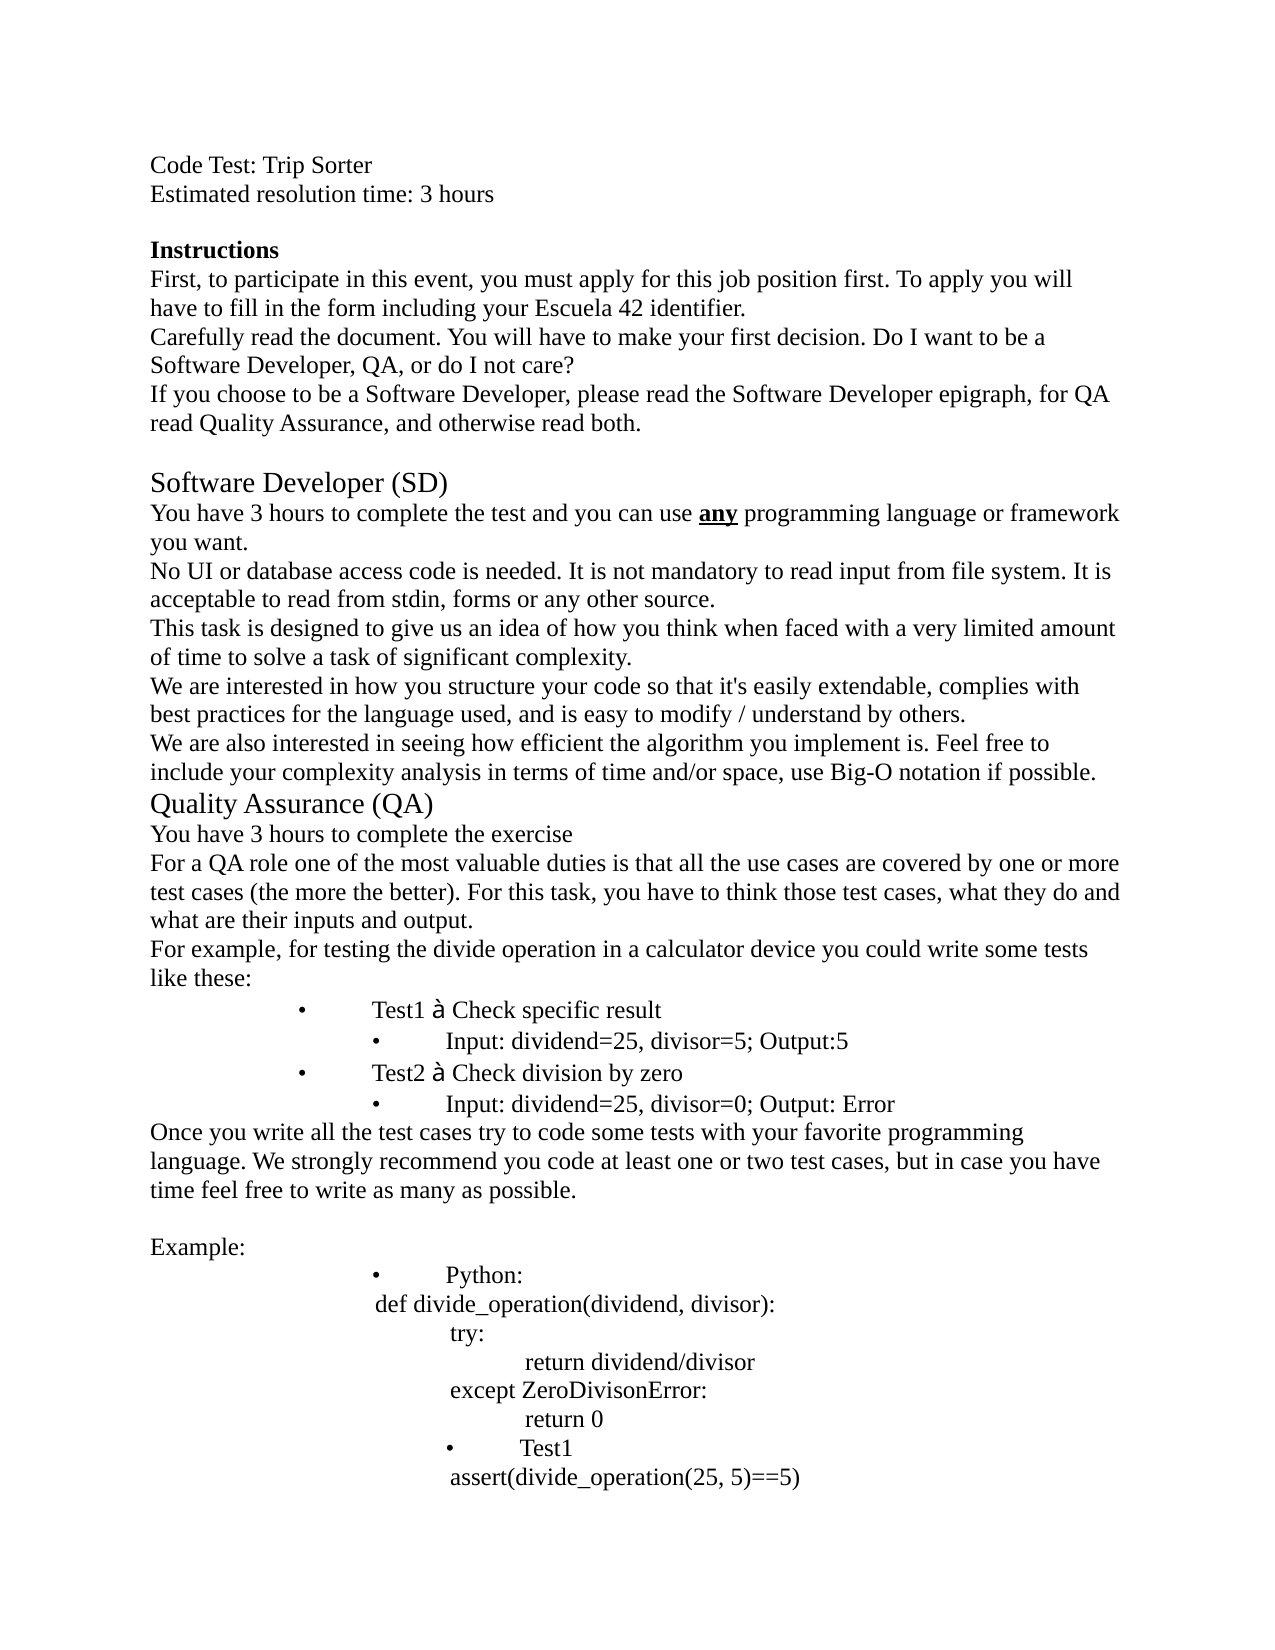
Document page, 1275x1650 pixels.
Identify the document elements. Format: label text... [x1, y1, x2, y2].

text Carefully read the document. You will have to make your first decision. Do I want to be a Software Developer, QA, or do I not care? [150, 322, 1125, 380]
text No UI or database access code is needed. It is not mandatory to read input from file system. It is acceptable to read from stdin, forms or any other source. [150, 557, 1125, 615]
text For example, for testing the divide operation in a calculator device you could write some tests like these: [150, 936, 1125, 993]
text try: [450, 1320, 1125, 1349]
text You have 3 hours to complete the test and you can use any programming language or framework you want. [150, 500, 1125, 557]
text Once you write all the test cases try to code some tests with your favorite programming language. We strongly recommend you code at least one or two test cases, but in case you have time feel free to write as many as possible. [150, 1119, 1125, 1205]
text We are also interested in seeing how efficient the algorithm you implement is. Feel free to include your complexity analysis in terms of time and/or space, use Big-O notation if possible. [150, 730, 1125, 787]
text You have 3 hours to complete the exercise [150, 821, 1125, 849]
text If you choose to be a Software Developer, please read the Software Developer epigraph, for QA read Quality Assurance, and otherwise read both. [150, 380, 1125, 437]
text Software Developer (SD) [150, 466, 1125, 500]
text Quality Assurance (QA) [150, 787, 1125, 821]
text • Python: [300, 1263, 1125, 1291]
text This task is designed to give us an idea of how you think when faced with a very limited amount of time to solve a task of significant complexity. [150, 615, 1125, 672]
text Estimated resolution time: 3 hours [150, 179, 1125, 207]
text Example: [150, 1234, 1125, 1263]
text return dividend/divisor [525, 1349, 1125, 1378]
text Instructions [150, 236, 1125, 265]
text • Test1 [375, 1435, 1125, 1464]
text • Input: dividend=25, divisor=0; Output: Error [300, 1090, 1125, 1119]
text return 0 [525, 1406, 1125, 1435]
text • Test2 à Check division by zero [225, 1056, 1125, 1090]
text First, to participate in this event, you must apply for this job position first. To apply you will have to fill in the form including your Escuela 42 identifier. [150, 265, 1125, 322]
text assert(divide_operation(25, 5)==5) [450, 1464, 1125, 1493]
text except ZeroDivisonError: [450, 1378, 1125, 1406]
text Code Test: Trip Sorter [150, 150, 1125, 179]
text • Input: dividend=25, divisor=5; Output:5 [300, 1027, 1125, 1056]
text For a QA role one of the most valuable duties is that all the use cases are covered by one or more test cases (the more the better). For this task, you have to think those test cases, what they do and what are their inputs and output. [150, 849, 1125, 936]
text We are interested in how you structure your code so that it's easily extendable, complies with best practices for the language used, and is easy to modify / understand by others. [150, 672, 1125, 730]
text • Test1 à Check specific result [225, 993, 1125, 1027]
text def divide_operation(dividend, divisor): [375, 1291, 1125, 1320]
